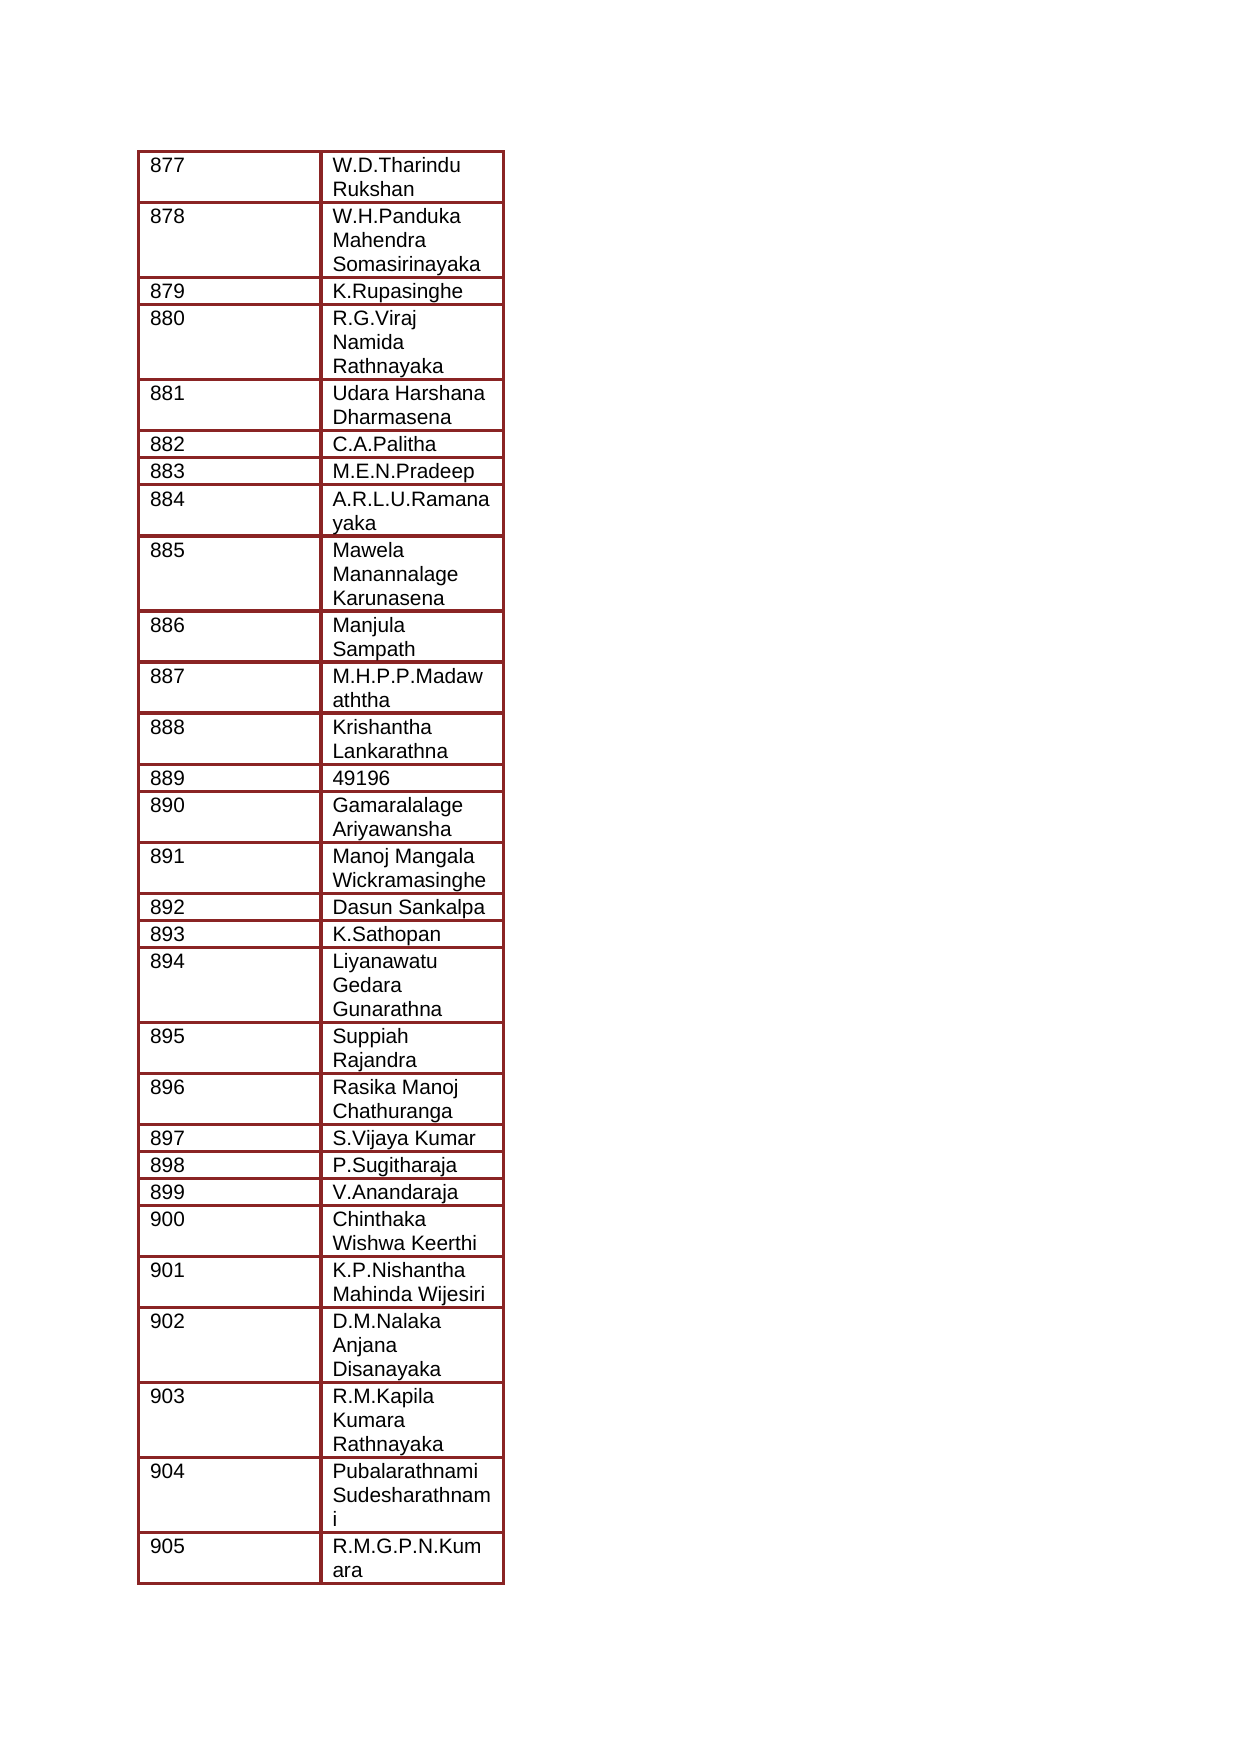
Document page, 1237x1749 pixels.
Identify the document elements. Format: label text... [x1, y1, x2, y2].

table_cell 901 [140, 1258, 319, 1306]
table_cell 888 [140, 715, 319, 762]
table_cell 890 [140, 793, 319, 841]
table_cell 881 [140, 381, 319, 429]
table_cell V.Anandaraja [323, 1180, 502, 1204]
table_cell 904 [140, 1459, 319, 1531]
table_cell K.Sathopan [323, 922, 502, 946]
table_cell K.Rupasinghe [323, 279, 502, 303]
table_cell 905 [140, 1534, 319, 1582]
table_cell 877 [140, 153, 319, 201]
table_cell D.M.Nalaka Anjana Disanayaka [323, 1309, 502, 1381]
table_cell M.H.P.P.Madawaththa [323, 664, 502, 711]
table_cell 889 [140, 766, 319, 789]
table_cell Mawela Manannalage Karunasena [323, 538, 502, 609]
table_cell 880 [140, 306, 319, 378]
table_cell Rasika Manoj Chathuranga [323, 1075, 502, 1123]
table_cell P.Sugitharaja [323, 1153, 502, 1177]
table_cell 895 [140, 1024, 319, 1072]
table_cell Liyanawatu Gedara Gunarathna [323, 949, 502, 1021]
table_cell Udara Harshana Dharmasena [323, 381, 502, 429]
table_cell Krishantha Lankarathna [323, 715, 502, 762]
table_cell 886 [140, 613, 319, 660]
table_cell Chinthaka Wishwa Keerthi [323, 1207, 502, 1255]
table_cell K.P.Nishantha Mahinda Wijesiri [323, 1258, 502, 1306]
table_cell 49196 [323, 766, 502, 789]
table_cell M.E.N.Pradeep [323, 459, 502, 483]
table_cell R.M.G.P.N.Kumara [323, 1534, 502, 1582]
table_cell Suppiah Rajandra [323, 1024, 502, 1072]
table_cell 900 [140, 1207, 319, 1255]
table_cell 893 [140, 922, 319, 946]
table_cell R.M.Kapila Kumara Rathnayaka [323, 1384, 502, 1456]
table_cell 879 [140, 279, 319, 303]
table_cell 894 [140, 949, 319, 1021]
table_cell 884 [140, 486, 319, 534]
table_cell W.H.Panduka Mahendra Somasirinayaka [323, 204, 502, 276]
table_cell 902 [140, 1309, 319, 1381]
table_cell Gamaralalage Ariyawansha [323, 793, 502, 841]
table_cell S.Vijaya Kumar [323, 1126, 502, 1150]
table_cell 891 [140, 844, 319, 892]
table_cell Pubalarathnami Sudesharathnami [323, 1459, 502, 1531]
table_cell A.R.L.U.Ramanayaka [323, 486, 502, 534]
table_cell 887 [140, 664, 319, 711]
table_cell 882 [140, 432, 319, 456]
table_cell Manjula Sampath [323, 613, 502, 660]
table_cell C.A.Palitha [323, 432, 502, 456]
table_cell Manoj Mangala Wickramasinghe [323, 844, 502, 892]
table_cell 903 [140, 1384, 319, 1456]
table_cell 885 [140, 538, 319, 609]
table_cell 878 [140, 204, 319, 276]
table_cell 896 [140, 1075, 319, 1123]
table_cell 883 [140, 459, 319, 483]
table_cell 899 [140, 1180, 319, 1204]
table_cell 897 [140, 1126, 319, 1150]
table_cell R.G.Viraj Namida Rathnayaka [323, 306, 502, 378]
table_cell 892 [140, 895, 319, 919]
table_cell 898 [140, 1153, 319, 1177]
table_cell W.D.Tharindu Rukshan [323, 153, 502, 201]
table_cell Dasun Sankalpa [323, 895, 502, 919]
